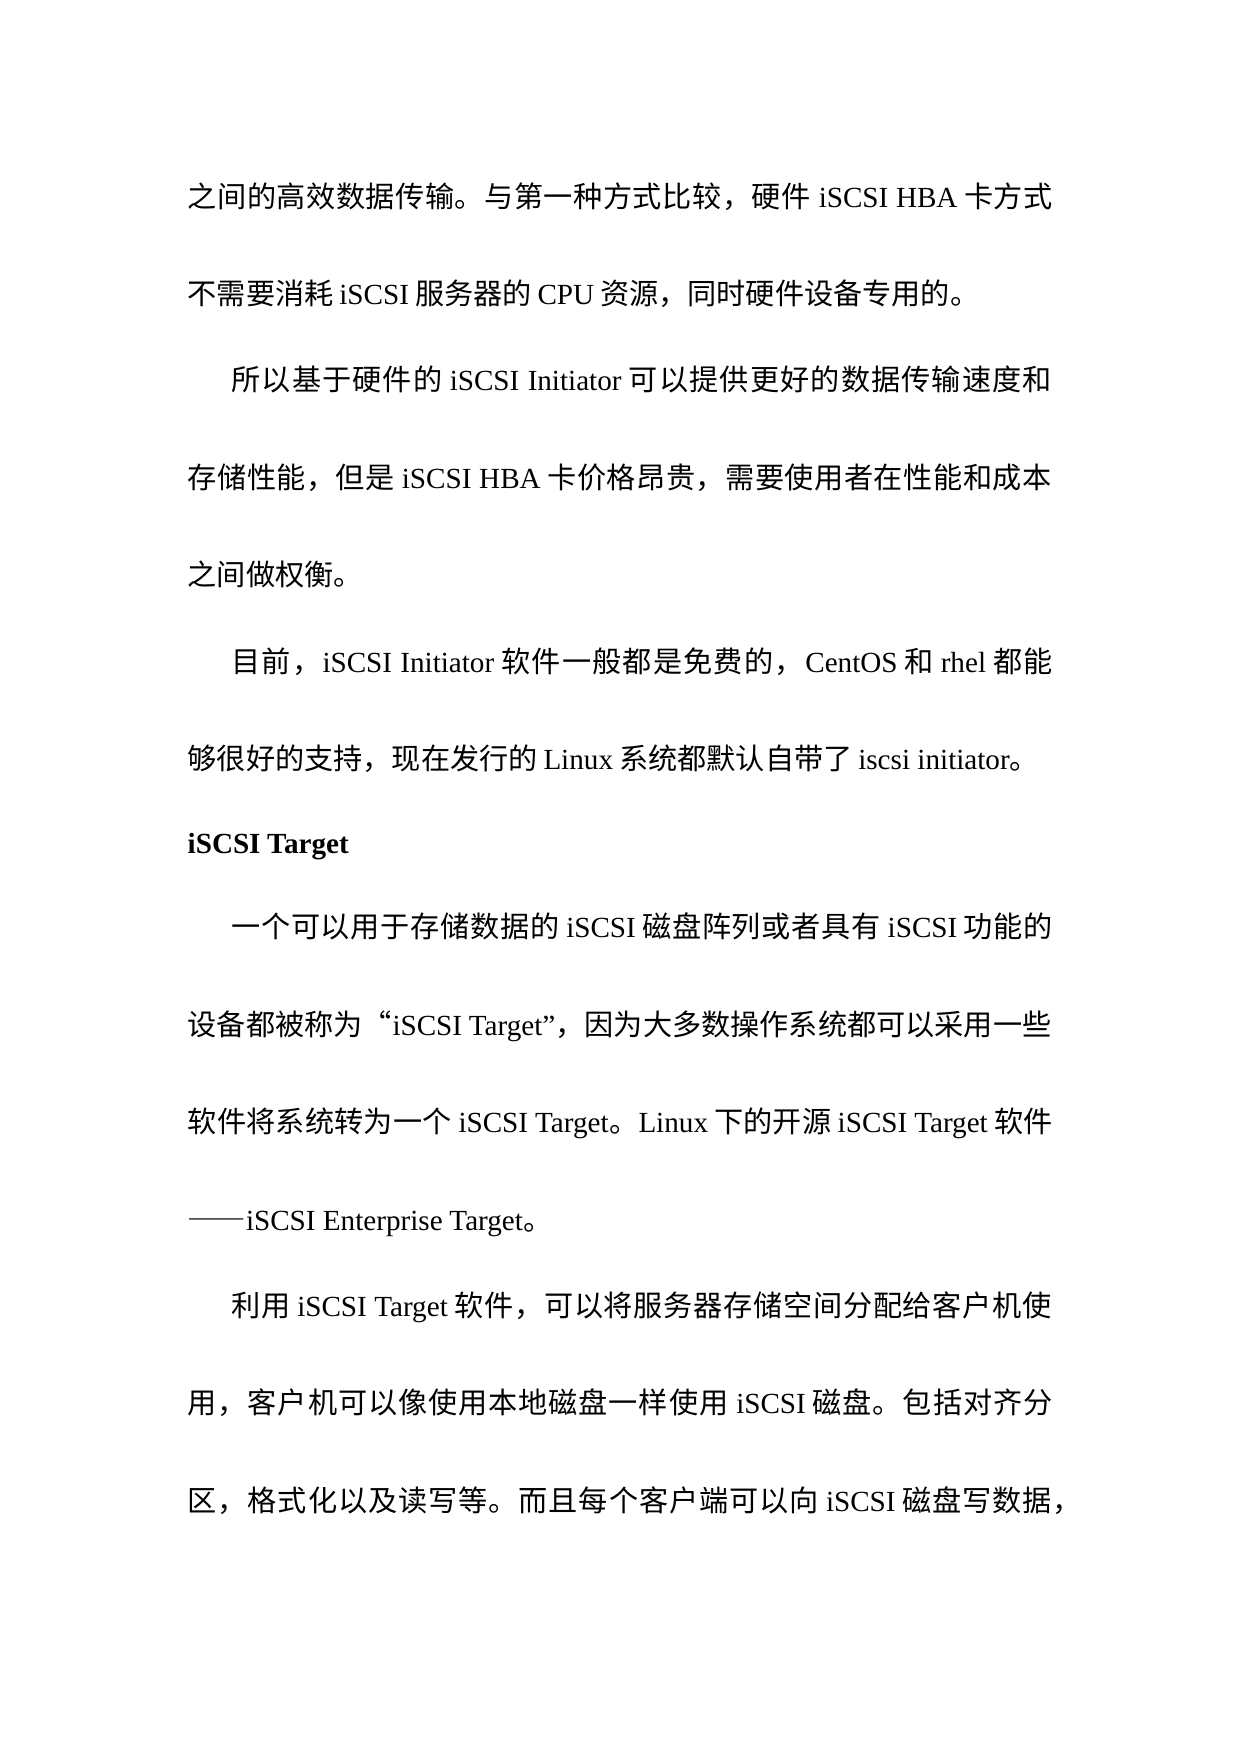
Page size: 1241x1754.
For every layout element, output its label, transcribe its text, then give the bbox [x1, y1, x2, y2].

text 一个可以用于存储数据的iSCSI磁盘阵列或者具有iSCSI功能的设备都被称为“iSCSI Target”，因为大多数操作系统都可以采用一些软件将系统转为一个iSCSI Target。Linux下的开源iSCSI Target软件——iSCSI Enterprise Target。 [187, 892, 1053, 1250]
subtitle iSCSI Target [187, 810, 1053, 875]
text 所以基于硬件的iSCSI Initiator可以提供更好的数据传输速度和存储性能，但是iSCSI HBA卡价格昂贵，需要使用者在性能和成本之间做权衡。 [187, 346, 1053, 606]
text 目前，iSCSI Initiator软件一般都是免费的，CentOS和rhel都能够很好的支持，现在发行的Linux系统都默认自带了iscsi initiator。 [187, 627, 1053, 789]
